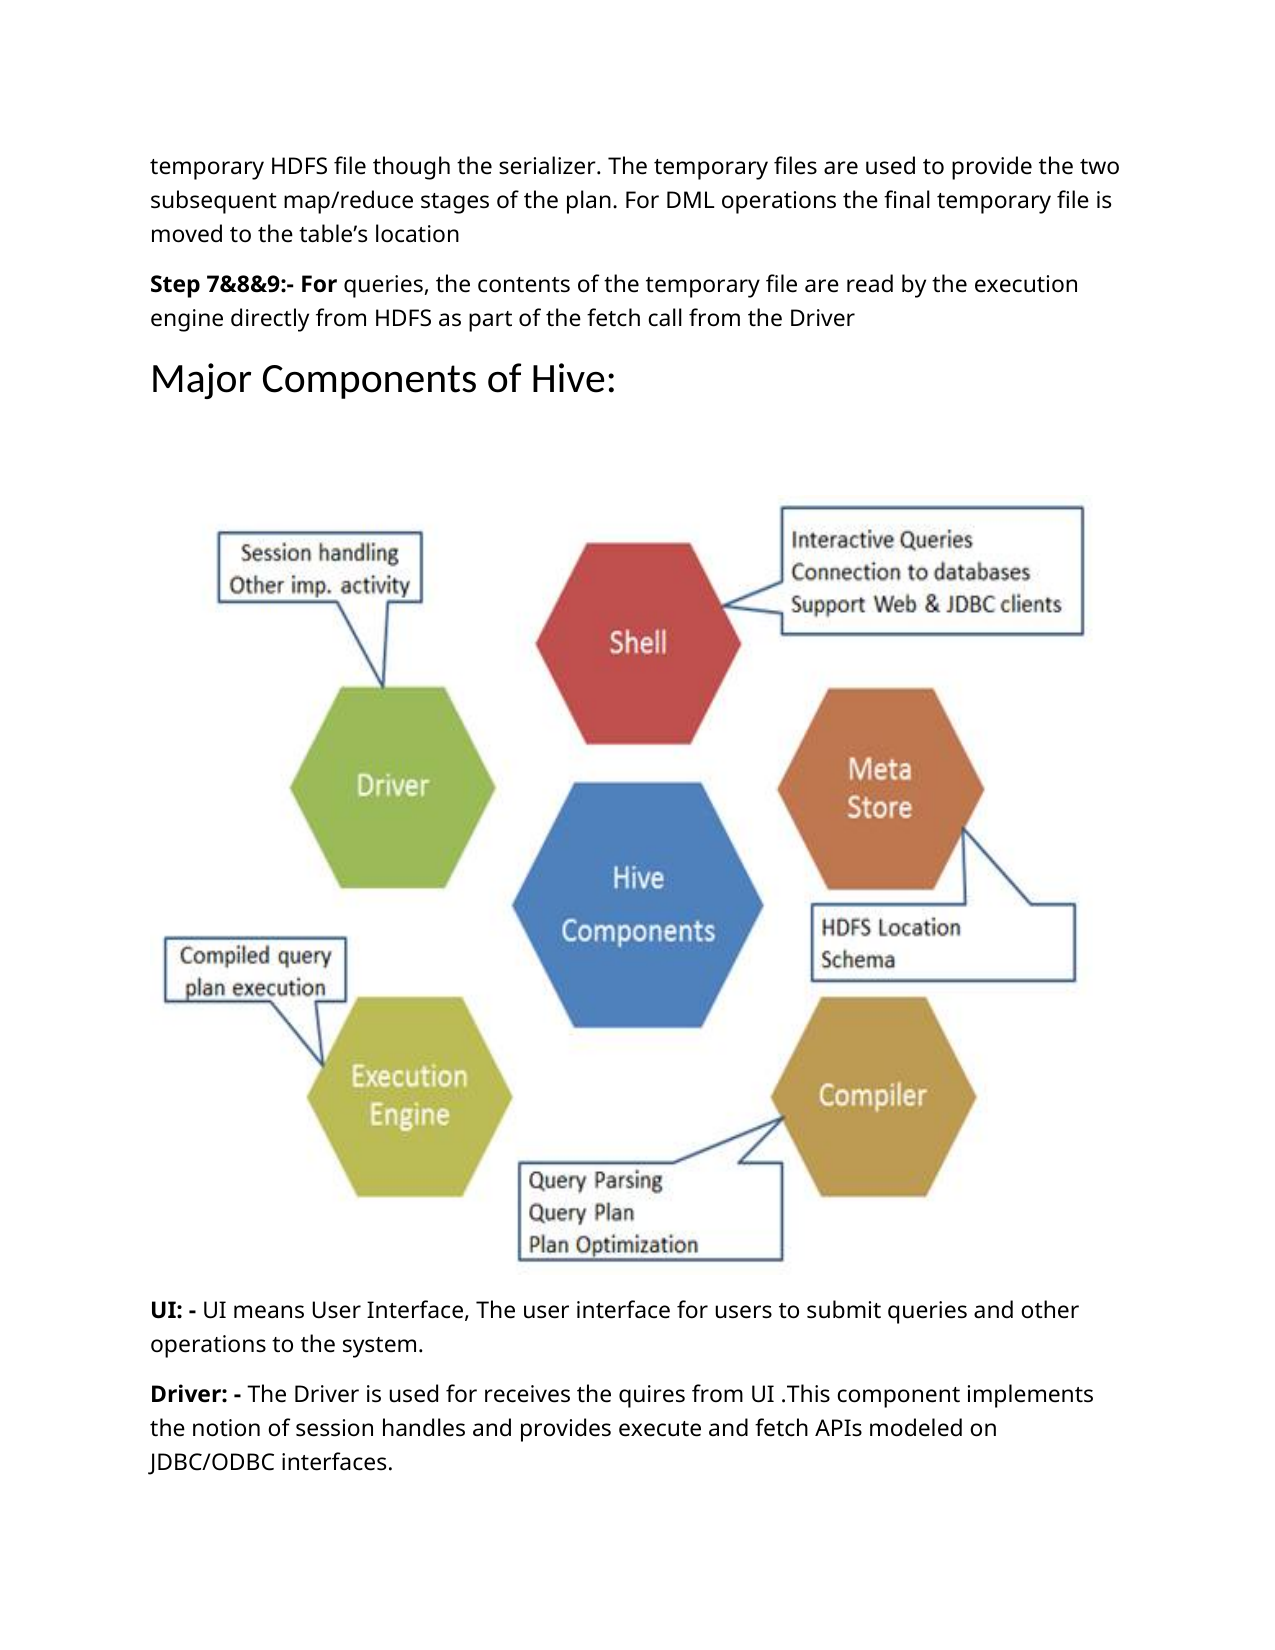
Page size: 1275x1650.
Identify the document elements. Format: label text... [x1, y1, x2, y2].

picture [150, 495, 1096, 1275]
text Driver: - The Driver is used for receives the quires from UI .This component implements the notion of session handles and provides execute and fetch APIs modeled on JDBC/ODBC interfaces. [150, 1378, 1125, 1477]
text UI: - UI means User Interface, The user interface for users to submit queries and other operations to the system. [150, 1294, 1125, 1359]
text Step 7&8&9:- For queries, the contents of the temporary file are read by the execution engine directly from HDFS as part of the fetch call from the Driver [150, 268, 1125, 333]
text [150, 150, 1125, 249]
text Major Components of Hive: [150, 352, 1125, 403]
